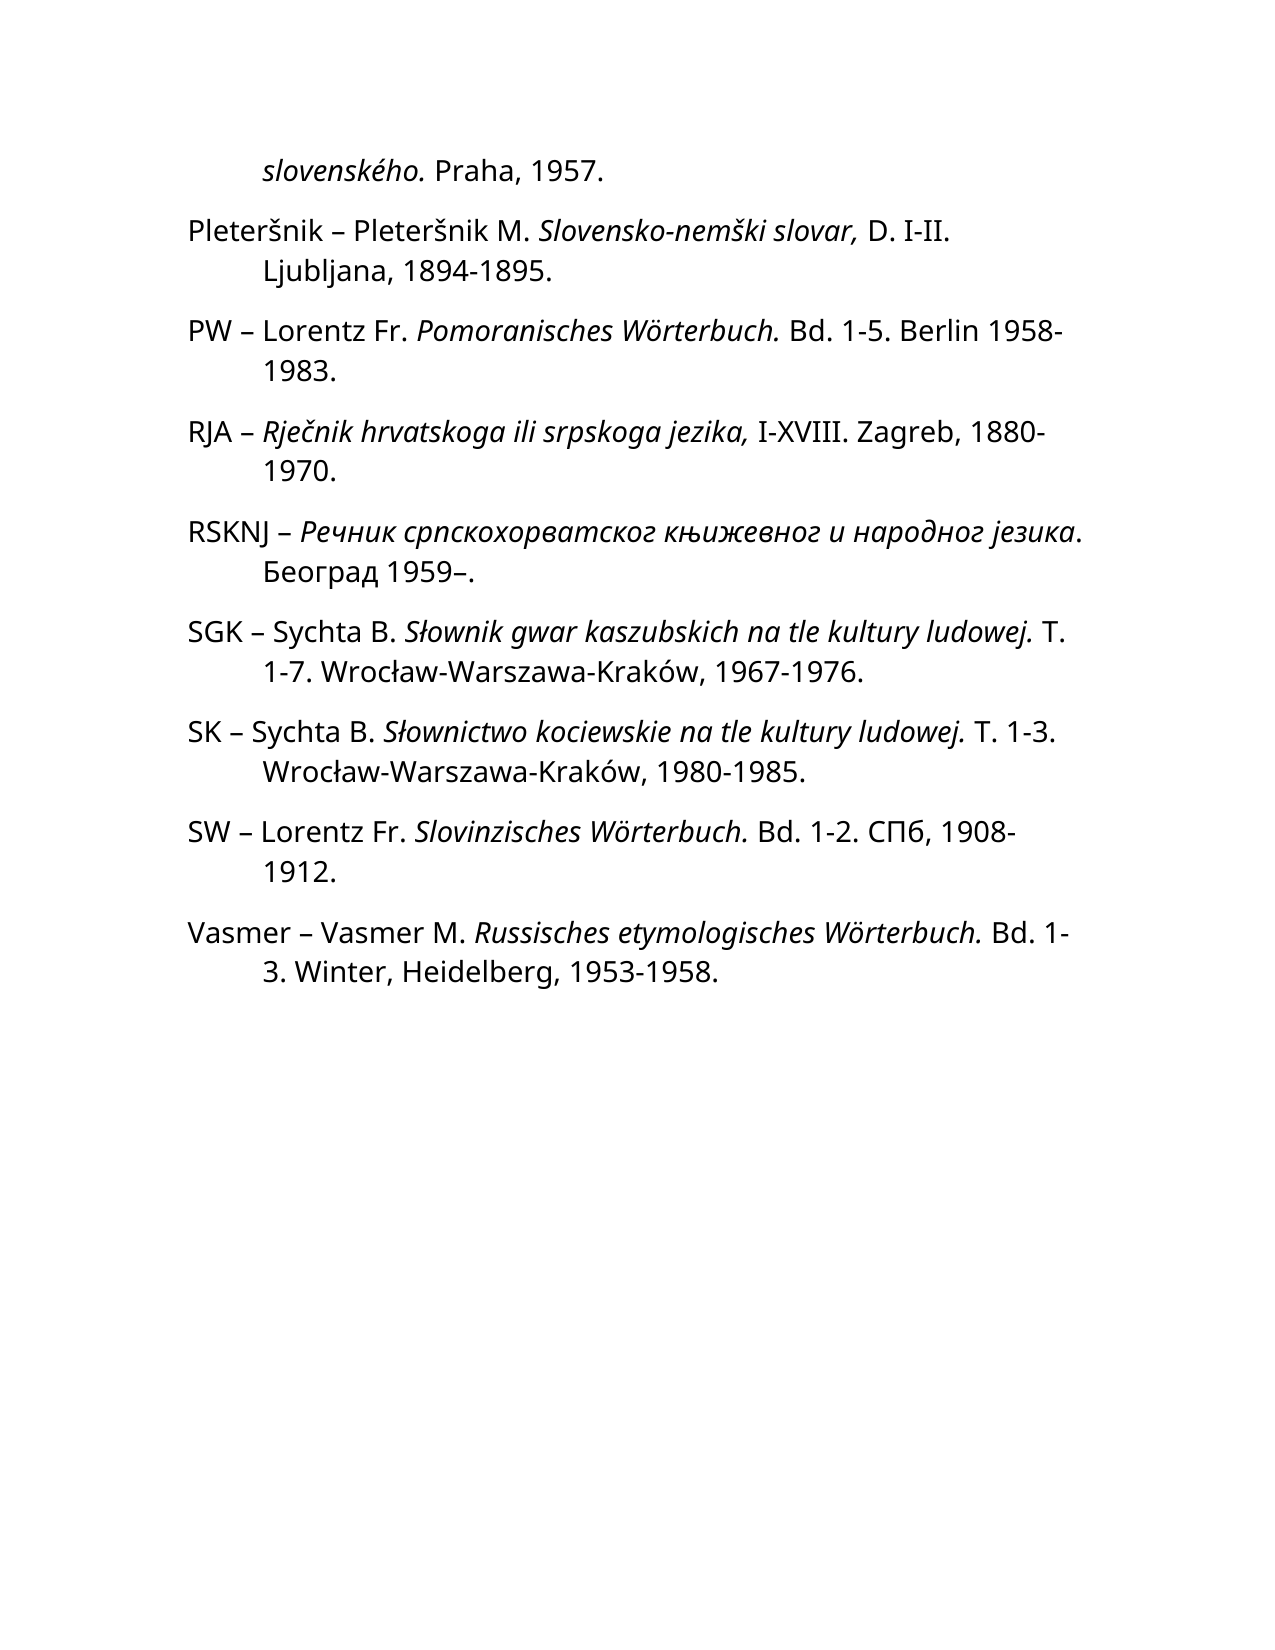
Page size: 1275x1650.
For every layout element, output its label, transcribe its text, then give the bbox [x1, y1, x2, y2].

text PW – Lorentz Fr. Pomoranisches Wörterbuch. Bd. 1-5. Berlin 1958-1983. [187, 311, 1087, 390]
text SGK – Sychta B. Słownik gwar kaszubskich na tle kultury ludowej. T. 1-7. Wrocław-Warszawa-Kraków, 1967-1976. [187, 611, 1087, 691]
text SW – Lorentz Fr. Slovinzisches Wörterbuch. Bd. 1-2. СПб, 1908-1912. [187, 812, 1087, 891]
text Vasmer – Vasmer M. Russisches etymologisches Wörterbuch. Bd. 1-3. Winter, Heidelberg, 1953-1958. [187, 912, 1087, 991]
text Machek – Machek V. Etymologický slovník jazyka českého a slovenského. Praha, 1957. [187, 150, 1087, 190]
text RJA – Rječnik hrvatskoga ili srpskoga jezika, I-XVIII. Zagreb, 1880-1970. [187, 411, 1087, 490]
text Pleteršnik – Pleteršnik M. Slovensko-nemški slovar, D. I-II. Ljubljana, 1894-1895. [187, 211, 1087, 290]
text RSKNJ – Речник српскохорватског књижевног и народног jезика. Београд 1959–. [187, 511, 1087, 591]
text SK – Sychta B. Słownictwo kociewskie na tle kultury ludowej. T. 1-3. Wrocław-Warszawa-Kraków, 1980-1985. [187, 712, 1087, 791]
